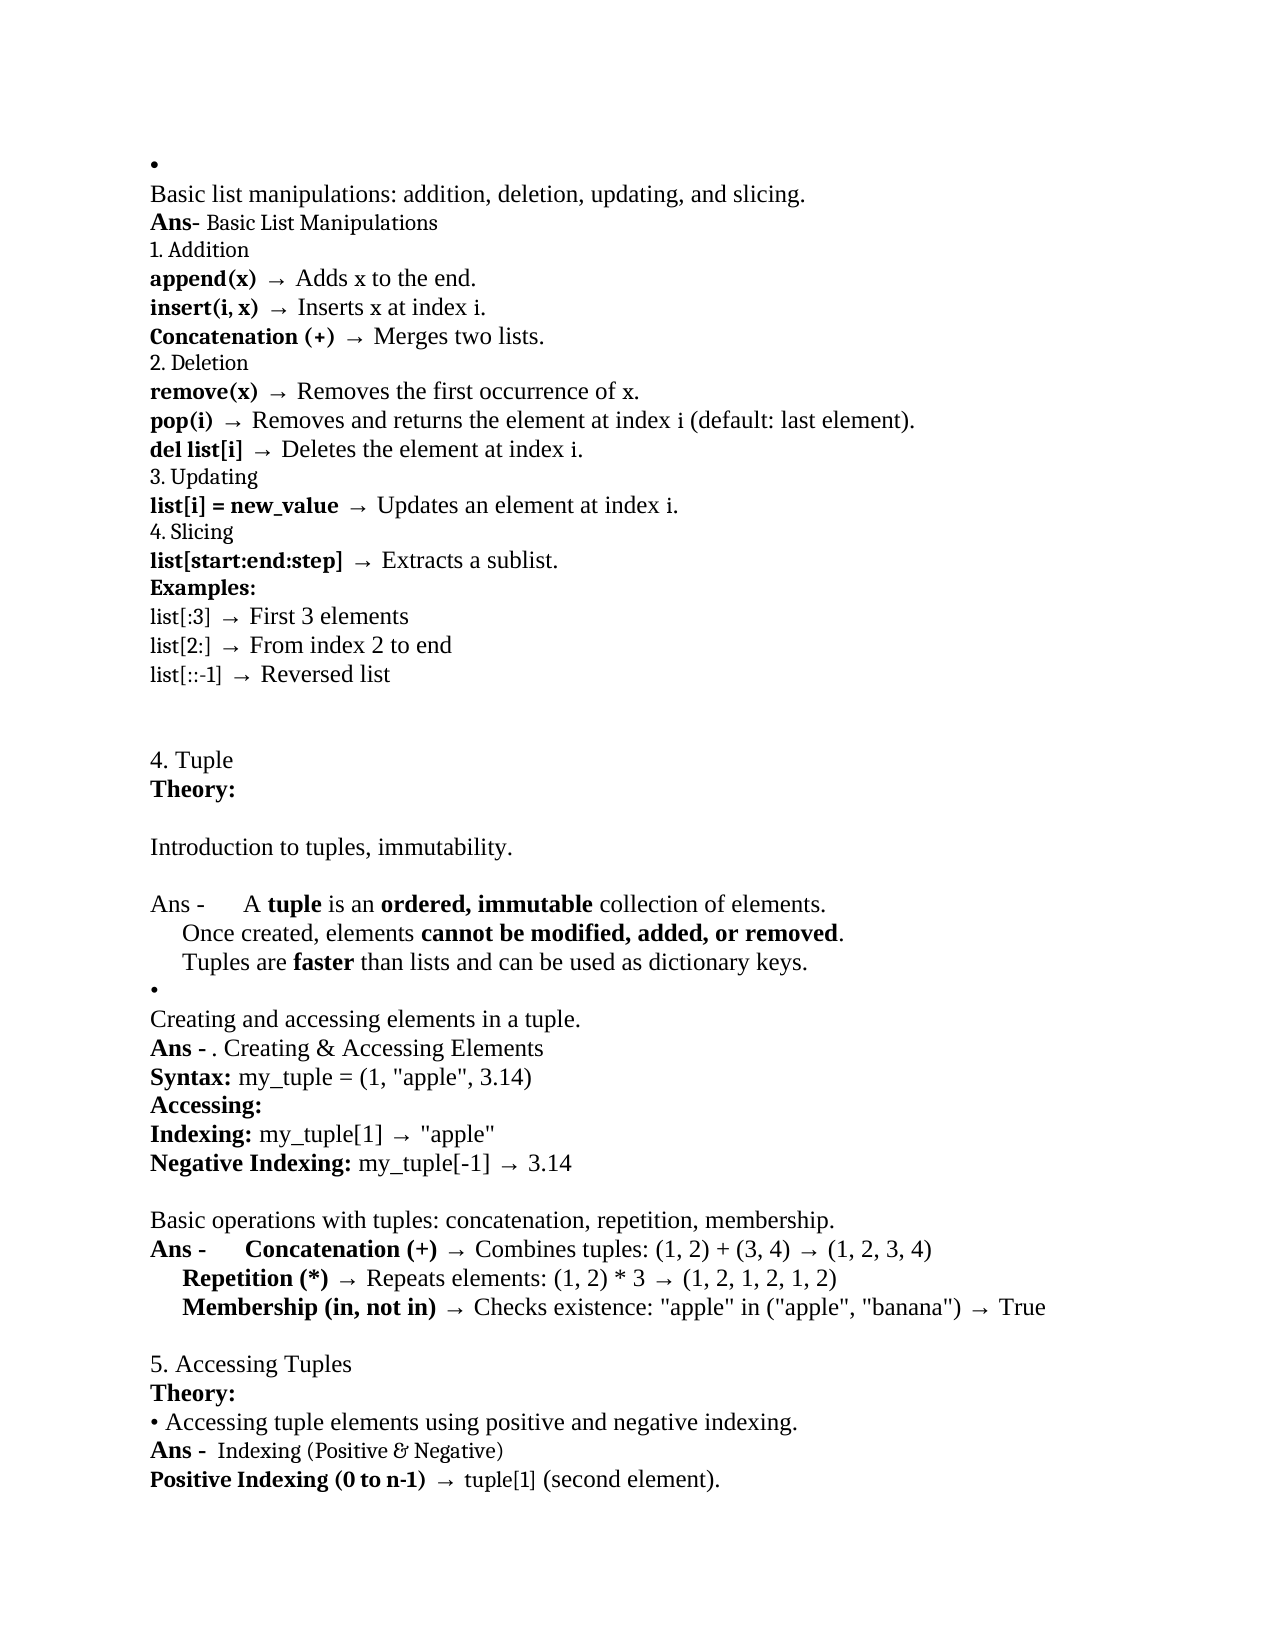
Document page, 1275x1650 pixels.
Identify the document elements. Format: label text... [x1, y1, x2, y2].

text insert(i, x) → Inserts x at index i. [150, 292, 1125, 321]
text Accessing: [150, 1091, 1125, 1119]
text Ans -  A tuple is an ordered, immutable collection of elements. [150, 889, 1125, 918]
text  Repetition (*) → Repeats elements: (1, 2) * 3 → (1, 2, 1, 2, 1, 2) [150, 1263, 1125, 1292]
text list[:3] → First 3 elements [150, 601, 1125, 630]
text Introduction to tuples, immutability. [150, 832, 1125, 861]
text 5. Accessing Tuples [150, 1349, 1125, 1378]
text append(x) → Adds x to the end. [150, 263, 1125, 292]
text Examples: [150, 574, 1125, 601]
text Syntax: my_tuple = (1, "apple", 3.14) [150, 1062, 1125, 1091]
text list[::-1] → Reversed list [150, 659, 1125, 688]
text Ans - . Creating & Accessing Elements [150, 1033, 1125, 1062]
text Indexing: my_tuple[1] → "apple" [150, 1119, 1125, 1148]
text 4. Tuple [150, 746, 1125, 774]
text Theory: [150, 774, 1125, 803]
text Positive Indexing (0 to n-1) → tuple[1] (second element). [150, 1464, 1125, 1494]
text • [150, 150, 1125, 179]
text  Membership (in, not in) → Checks existence: "apple" in ("apple", "banana") → True [150, 1292, 1125, 1321]
text 2. Deletion [150, 350, 1125, 376]
text remove(x) → Removes the first occurrence of x. [150, 376, 1125, 406]
text 3. Updating [150, 464, 1125, 490]
text Ans -  Concatenation (+) → Combines tuples: (1, 2) + (3, 4) → (1, 2, 3, 4) [150, 1234, 1125, 1263]
text list[2:] → From index 2 to end [150, 630, 1125, 659]
text del list[i] → Deletes the element at index i. [150, 434, 1125, 464]
text Theory: [150, 1378, 1125, 1407]
text 4. Slicing [150, 519, 1125, 545]
text pop(i) → Removes and returns the element at index i (default: last element). [150, 406, 1125, 434]
text Negative Indexing: my_tuple[-1] → 3.14 [150, 1148, 1125, 1177]
text Creating and accessing elements in a tuple. [150, 1004, 1125, 1033]
text • Accessing tuple elements using positive and negative indexing. [150, 1407, 1125, 1436]
text Basic list manipulations: addition, deletion, updating, and slicing. [150, 179, 1125, 207]
text Basic operations with tuples: concatenation, repetition, membership. [150, 1206, 1125, 1234]
text  Tuples are faster than lists and can be used as dictionary keys. [150, 947, 1125, 976]
text 1. Addition [150, 237, 1125, 263]
text list[start:end:step] → Extracts a sublist. [150, 545, 1125, 574]
text list[i] = new_value → Updates an element at index i. [150, 490, 1125, 519]
text Ans- Basic List Manipulations [150, 207, 1125, 237]
text • [150, 976, 1125, 1004]
text Ans - Indexing (Positive & Negative) [150, 1436, 1125, 1464]
text  Once created, elements cannot be modified, added, or removed. [150, 918, 1125, 947]
text Concatenation (+) → Merges two lists. [150, 321, 1125, 350]
